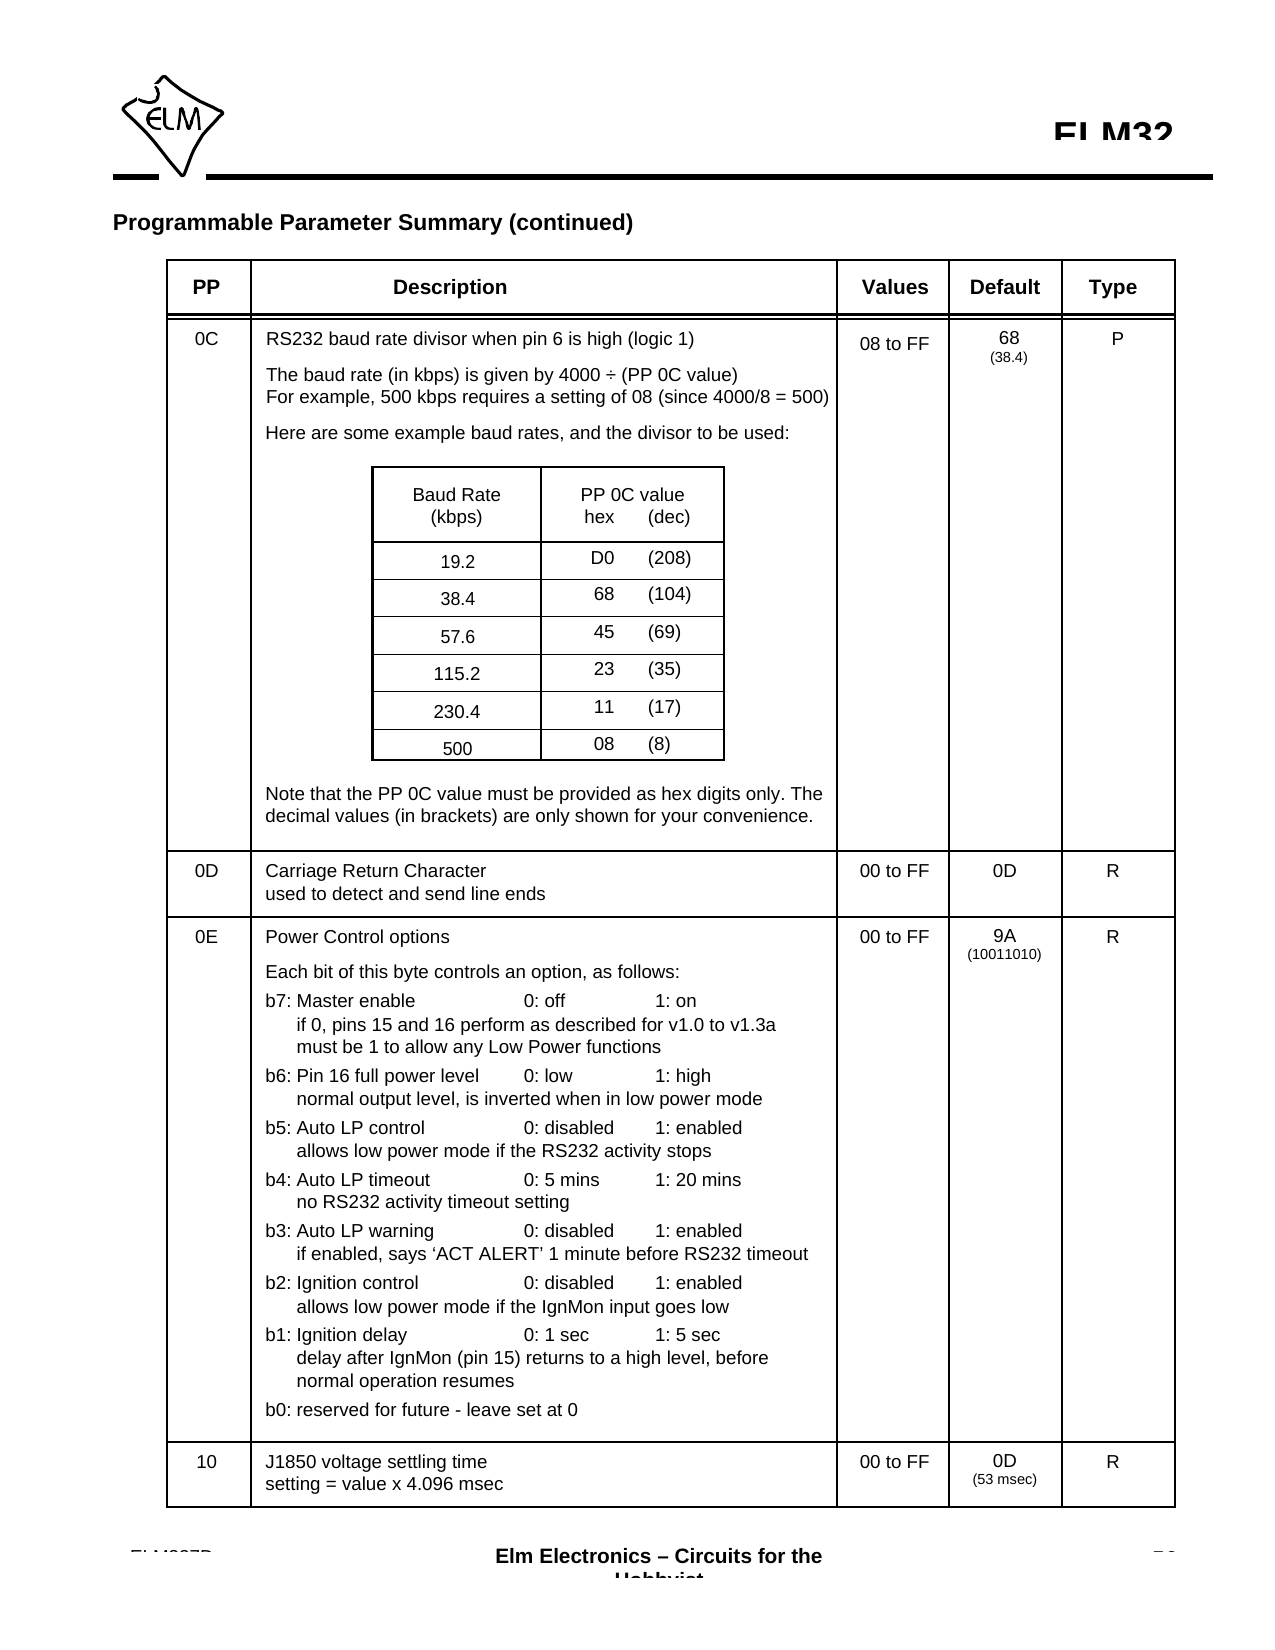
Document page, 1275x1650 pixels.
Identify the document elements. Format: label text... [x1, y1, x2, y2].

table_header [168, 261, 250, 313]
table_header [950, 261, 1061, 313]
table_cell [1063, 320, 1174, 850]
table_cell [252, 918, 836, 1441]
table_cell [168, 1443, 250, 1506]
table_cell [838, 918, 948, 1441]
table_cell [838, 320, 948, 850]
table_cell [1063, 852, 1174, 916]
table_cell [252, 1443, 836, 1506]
text Programmable Parameter Summary (continued) [113, 209, 1197, 235]
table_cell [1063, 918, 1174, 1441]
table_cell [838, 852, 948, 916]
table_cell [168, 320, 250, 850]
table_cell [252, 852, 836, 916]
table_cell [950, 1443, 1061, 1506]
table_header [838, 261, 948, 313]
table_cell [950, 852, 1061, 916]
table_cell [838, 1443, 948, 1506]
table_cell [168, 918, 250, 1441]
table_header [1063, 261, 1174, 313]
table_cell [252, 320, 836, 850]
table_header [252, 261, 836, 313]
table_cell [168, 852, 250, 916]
picture [136, 84, 160, 104]
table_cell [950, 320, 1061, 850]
picture [146, 107, 161, 130]
picture [163, 107, 201, 130]
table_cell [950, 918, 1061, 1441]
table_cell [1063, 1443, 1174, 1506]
